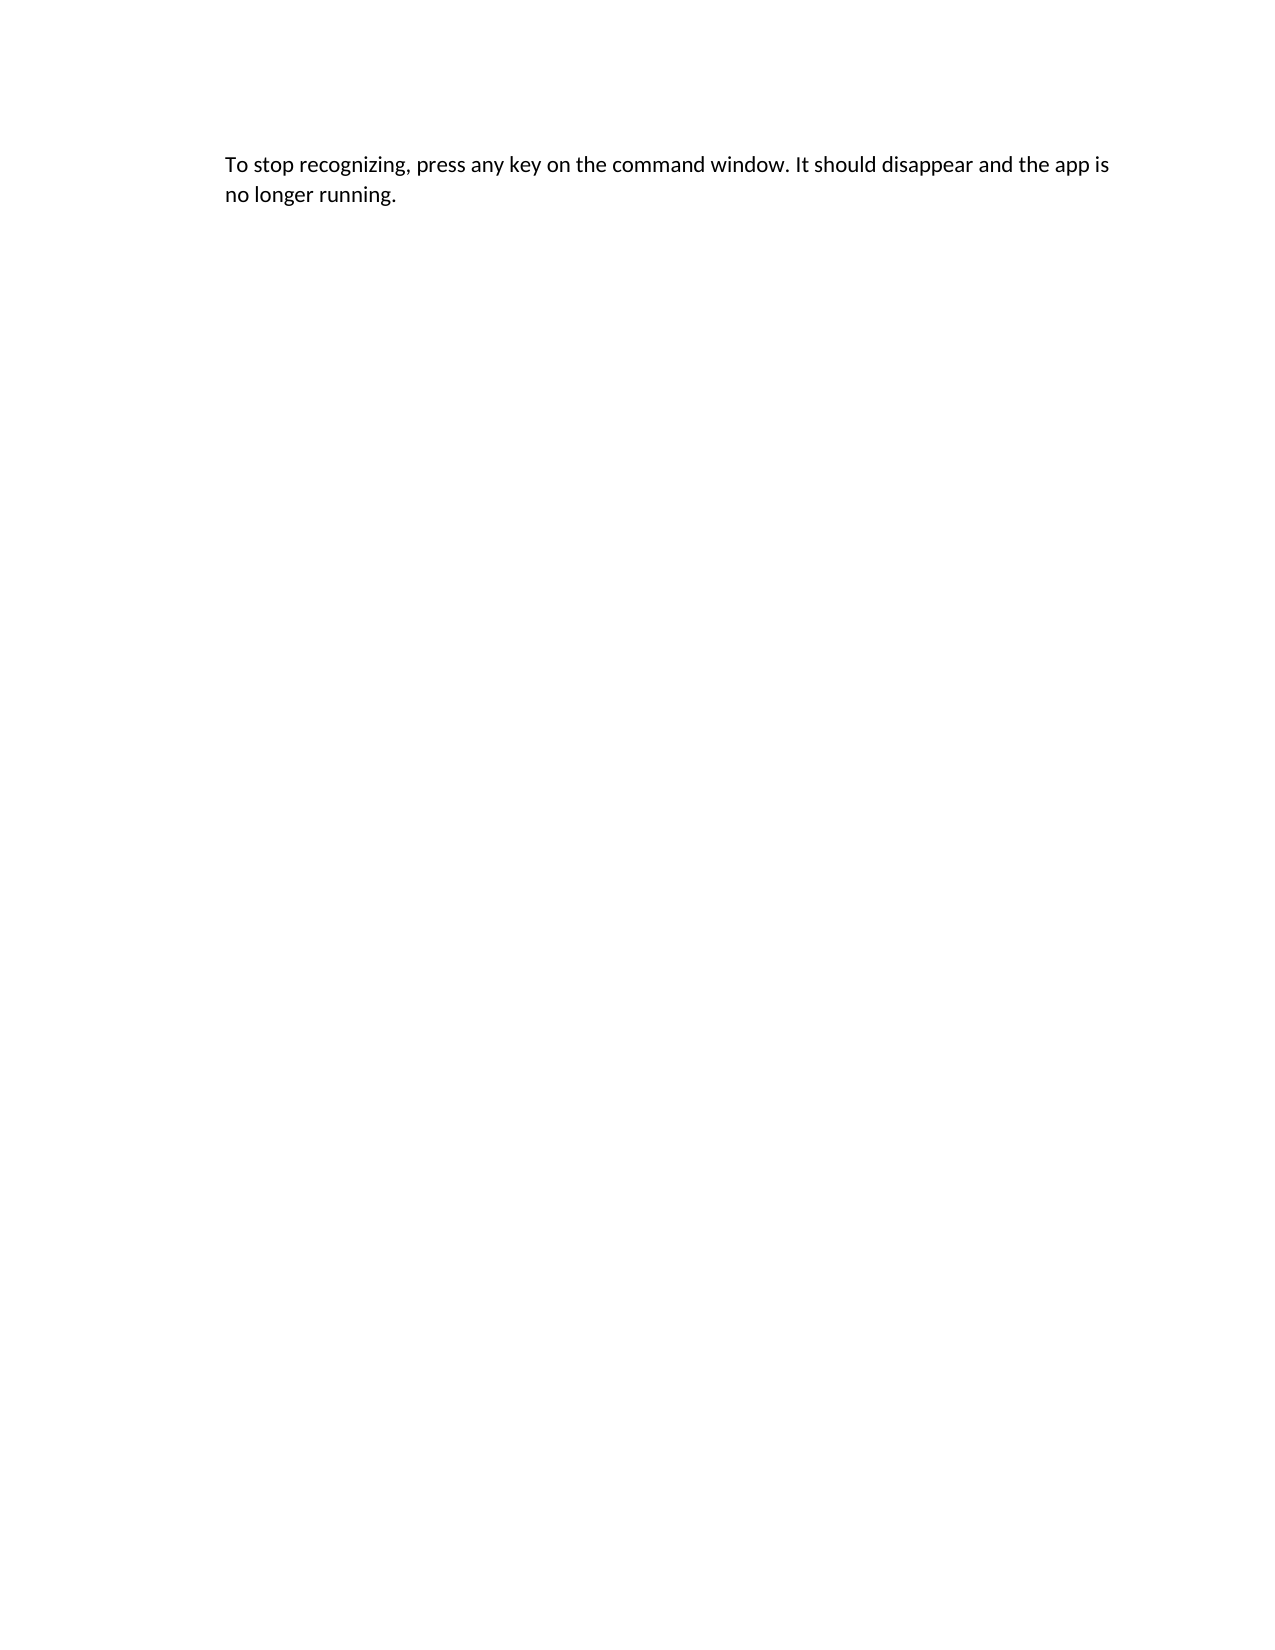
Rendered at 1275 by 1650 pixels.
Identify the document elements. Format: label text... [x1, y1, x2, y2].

list To stop recognizing, press any key on the command window. It should disappear and the app is no longer running. [225, 150, 1125, 208]
